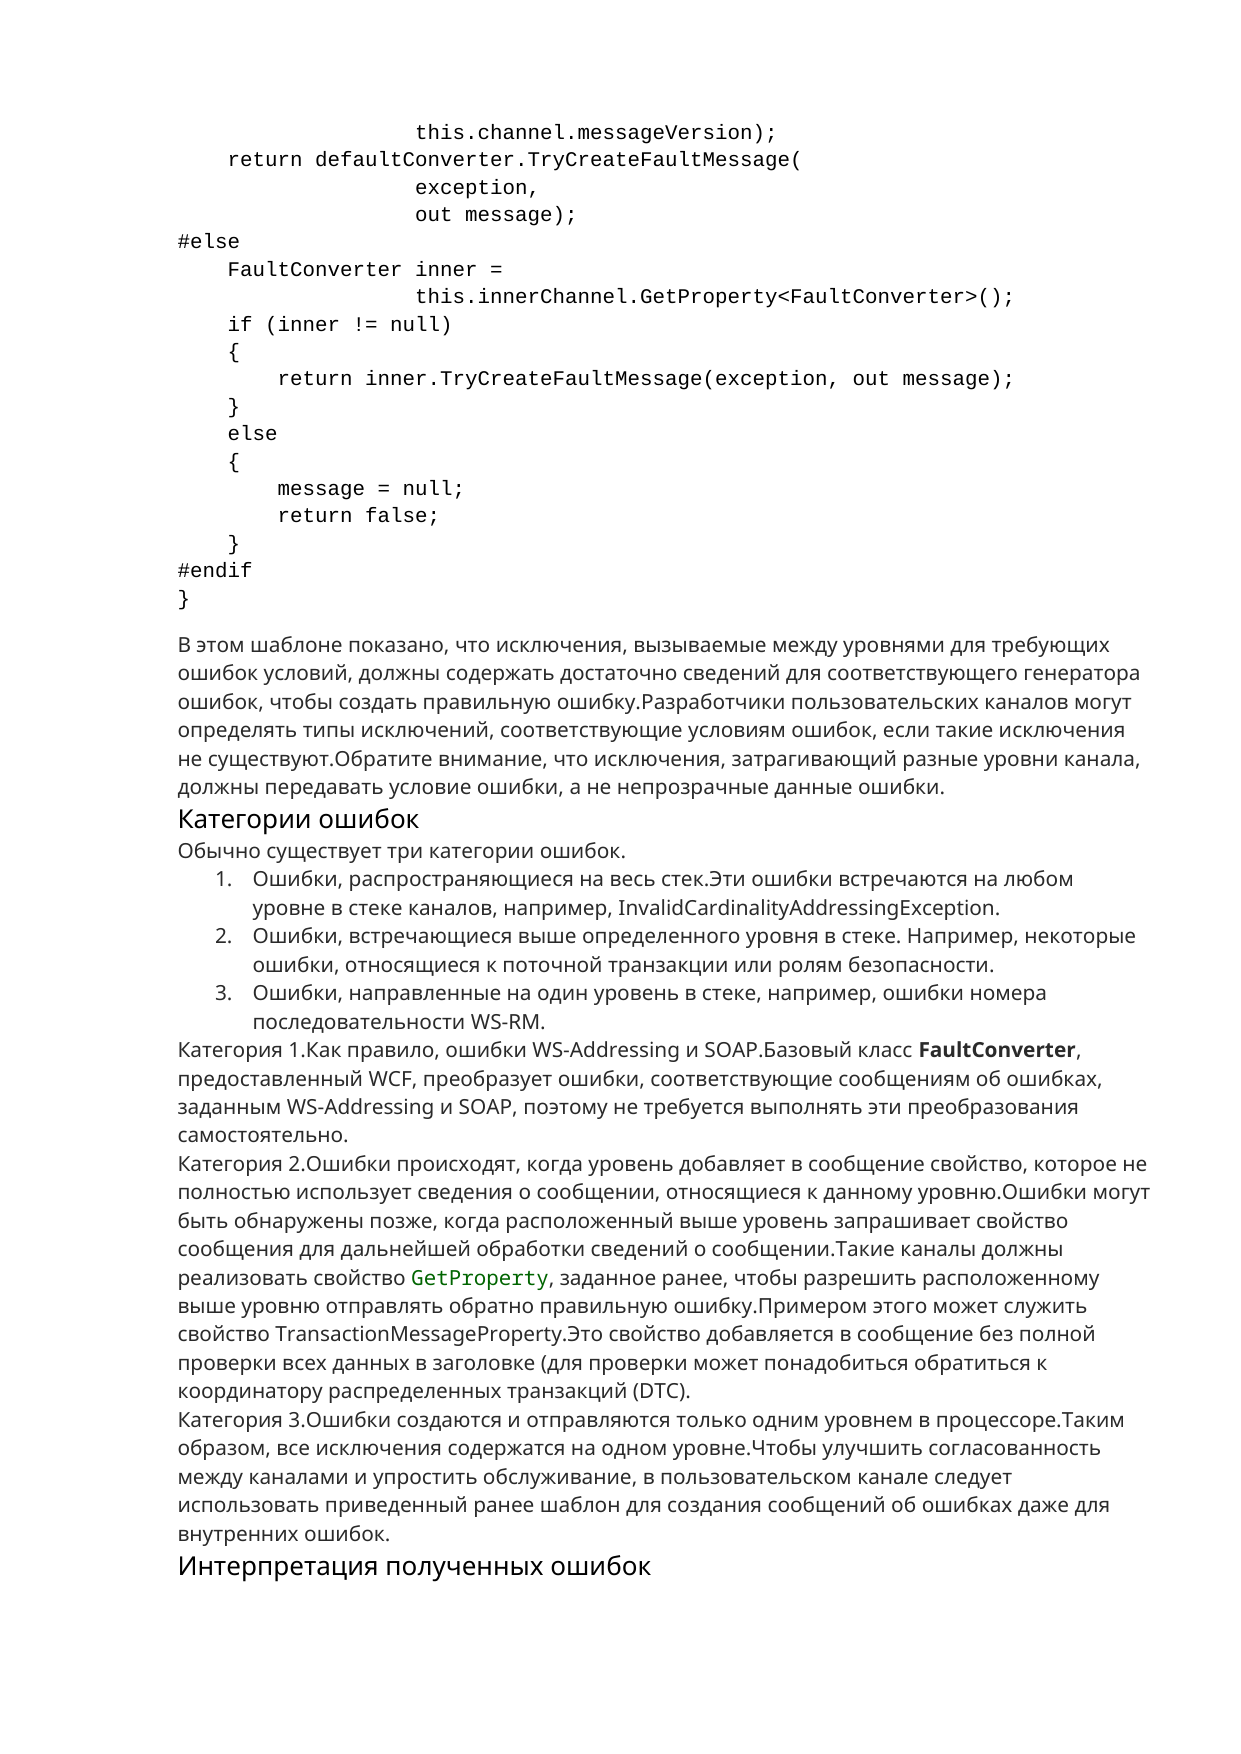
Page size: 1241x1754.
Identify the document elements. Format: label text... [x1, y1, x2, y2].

text Интерпретация полученных ошибок [177, 1547, 1152, 1583]
text exception, [177, 173, 1152, 200]
text FaultConverter inner = [177, 255, 1152, 282]
text } [177, 392, 1152, 419]
text out message); [177, 200, 1152, 228]
text else [177, 419, 1152, 447]
text Категория 3.Ошибки создаются и отправляются только одним уровнем в процессоре.Таким образом, все исключения содержатся на одном уровне.Чтобы улучшить согласованность между каналами и упростить обслуживание, в пользовательском канале следует использовать приведенный ранее шаблон для создания сообщений об ошибках даже для внутренних ошибок. [177, 1405, 1152, 1547]
text message = null; [177, 474, 1152, 502]
list Ошибки, направленные на один уровень в стеке, например, ошибки номера последовательности WS-RM. [215, 978, 1152, 1035]
text Обычно существует три категории ошибок. [177, 836, 1152, 864]
text { [177, 447, 1152, 474]
text return defaultConverter.TryCreateFaultMessage( [177, 146, 1152, 173]
text } [177, 529, 1152, 556]
text { [177, 337, 1152, 365]
text #else [177, 228, 1152, 255]
text return inner.TryCreateFaultMessage(exception, out message); [177, 365, 1152, 392]
text Категории ошибок [177, 801, 1152, 836]
text В этом шаблоне показано, что исключения, вызываемые между уровнями для требующих ошибок условий, должны содержать достаточно сведений для соответствующего генератора ошибок, чтобы создать правильную ошибку.Разработчики пользовательских каналов могут определять типы исключений, соответствующие условиям ошибок, если такие исключения не существуют.Обратите внимание, что исключения, затрагивающий разные уровни канала, должны передавать условие ошибки, а не непрозрачные данные ошибки. [177, 630, 1152, 801]
text } [177, 584, 1152, 611]
text Категория 1.Как правило, ошибки WS-Addressing и SOAP.Базовый класс FaultConverter, предоставленный WCF, преобразует ошибки, соответствующие сообщениям об ошибках, заданным WS-Addressing и SOAP, поэтому не требуется выполнять эти преобразования самостоятельно. [177, 1035, 1152, 1149]
text this.channel.messageVersion); [177, 118, 1152, 146]
list Ошибки, распространяющиеся на весь стек.Эти ошибки встречаются на любом уровне в стеке каналов, например, InvalidCardinalityAddressingException. [215, 864, 1152, 921]
list Ошибки, встречающиеся выше определенного уровня в стеке. Например, некоторые ошибки, относящиеся к поточной транзакции или ролям безопасности. [215, 921, 1152, 978]
text return false; [177, 502, 1152, 529]
text Категория 2.Ошибки происходят, когда уровень добавляет в сообщение свойство, которое не полностью использует сведения о сообщении, относящиеся к данному уровню.Ошибки могут быть обнаружены позже, когда расположенный выше уровень запрашивает свойство сообщения для дальнейшей обработки сведений о сообщении.Такие каналы должны реализовать свойство GetProperty, заданное ранее, чтобы разрешить расположенному выше уровню отправлять обратно правильную ошибку.Примером этого может служить свойство TransactionMessageProperty.Это свойство добавляется в сообщение без полной проверки всех данных в заголовке (для проверки может понадобиться обратиться к координатору распределенных транзакций (DTC). [177, 1149, 1152, 1405]
text #endif [177, 556, 1152, 584]
text if (inner != null) [177, 310, 1152, 337]
text this.innerChannel.GetProperty<FaultConverter>(); [177, 282, 1152, 310]
